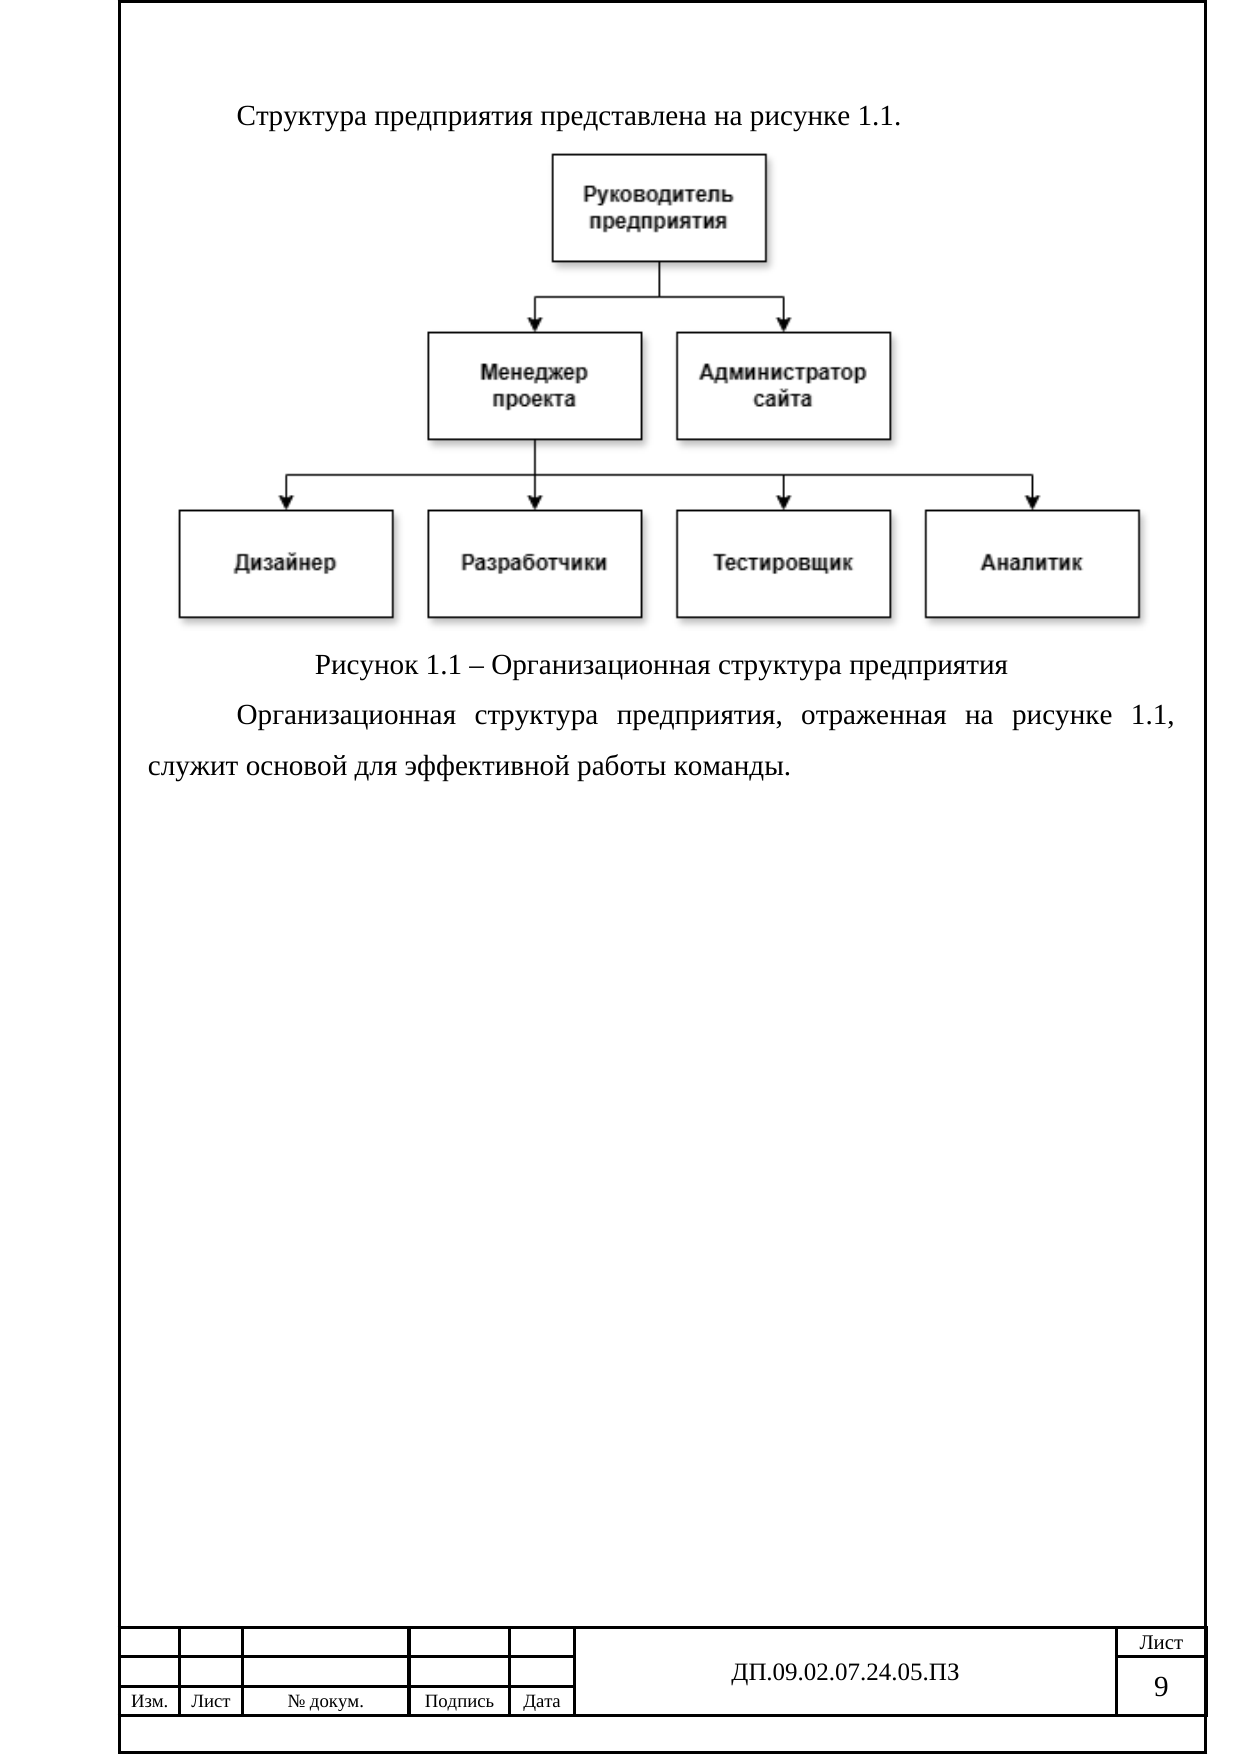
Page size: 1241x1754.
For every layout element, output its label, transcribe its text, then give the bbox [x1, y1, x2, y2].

text Структура предприятия представлена на рисунке 1.1. [148, 98, 1175, 131]
list Организационная структура предприятия, отраженная на рисунке 1.1, служит основой для эффективной работы команды. [148, 697, 1175, 781]
list Рисунок 1.1 – Организационная структура предприятия [148, 647, 1175, 681]
picture [172, 147, 1151, 631]
